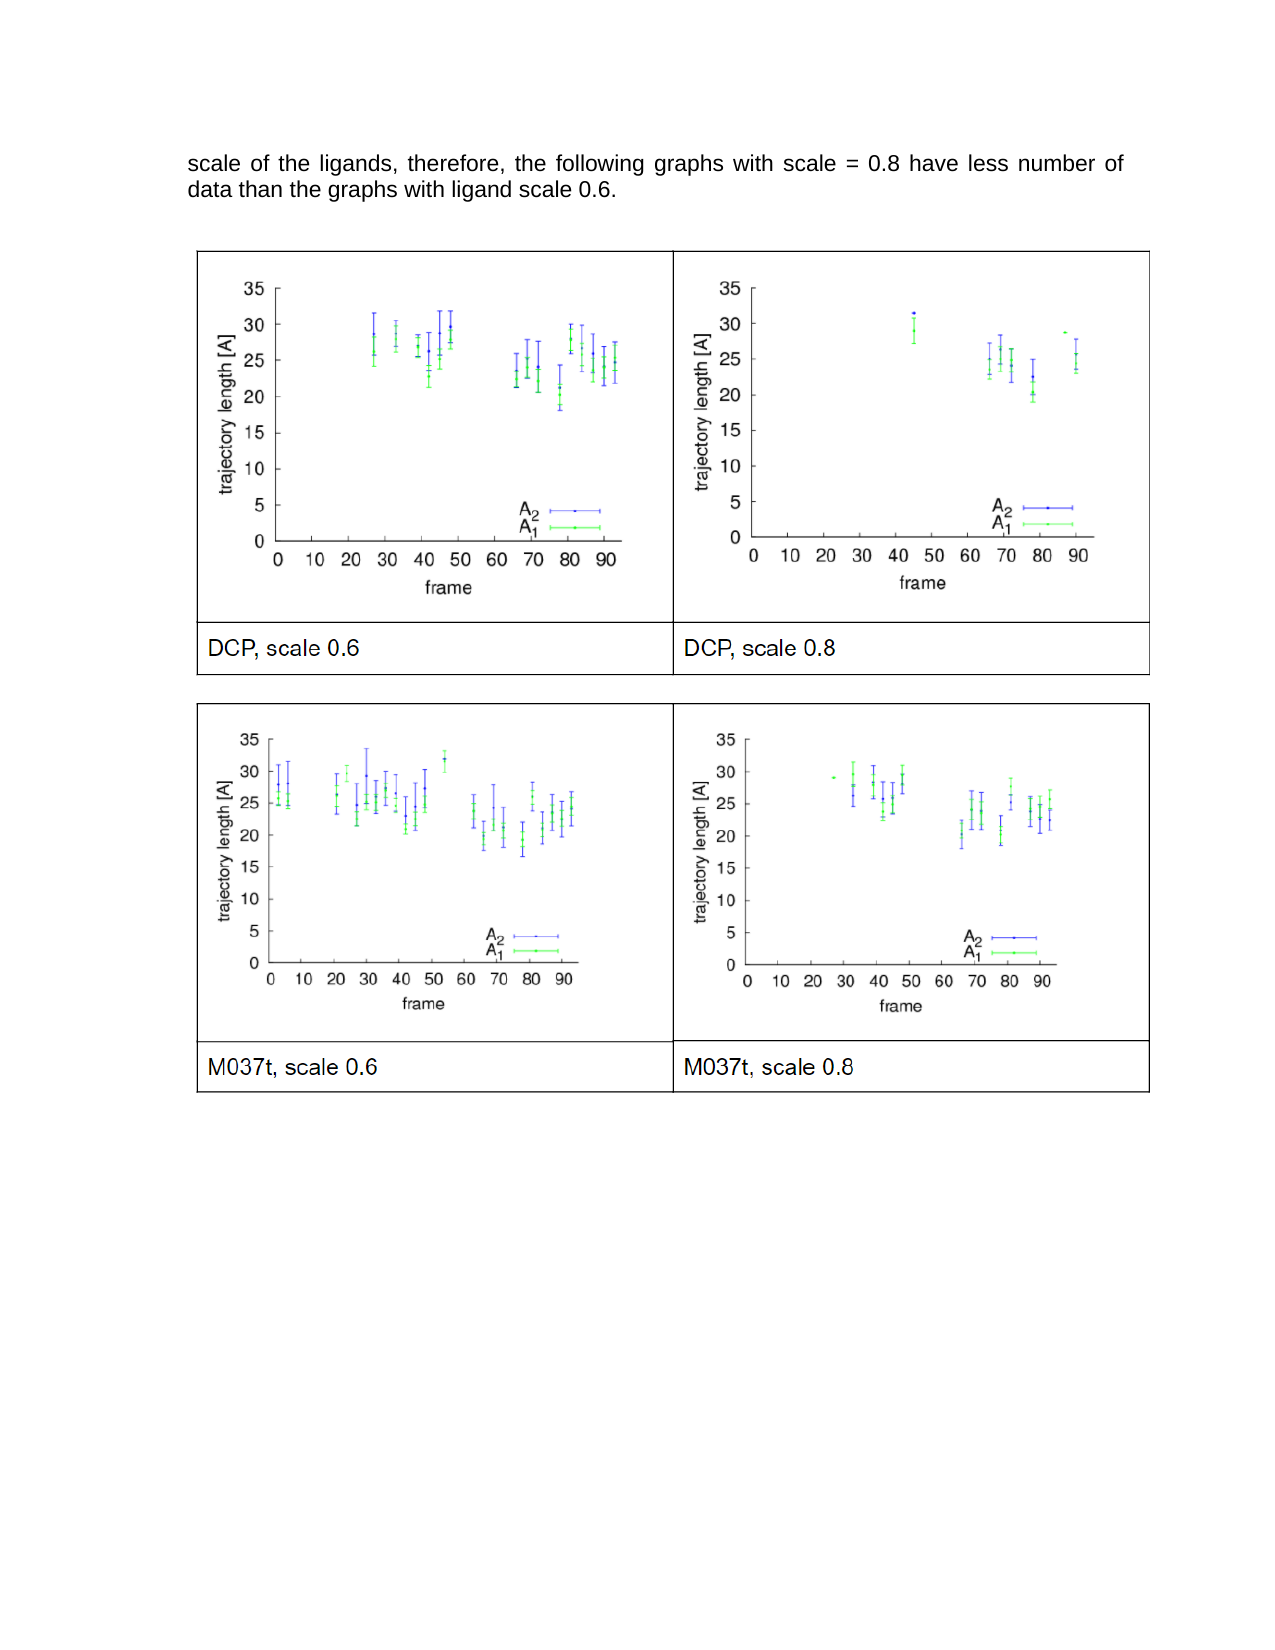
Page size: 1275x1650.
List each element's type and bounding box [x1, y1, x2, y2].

picture [187, 690, 1159, 1101]
text [187, 150, 1125, 203]
picture [187, 232, 1162, 688]
